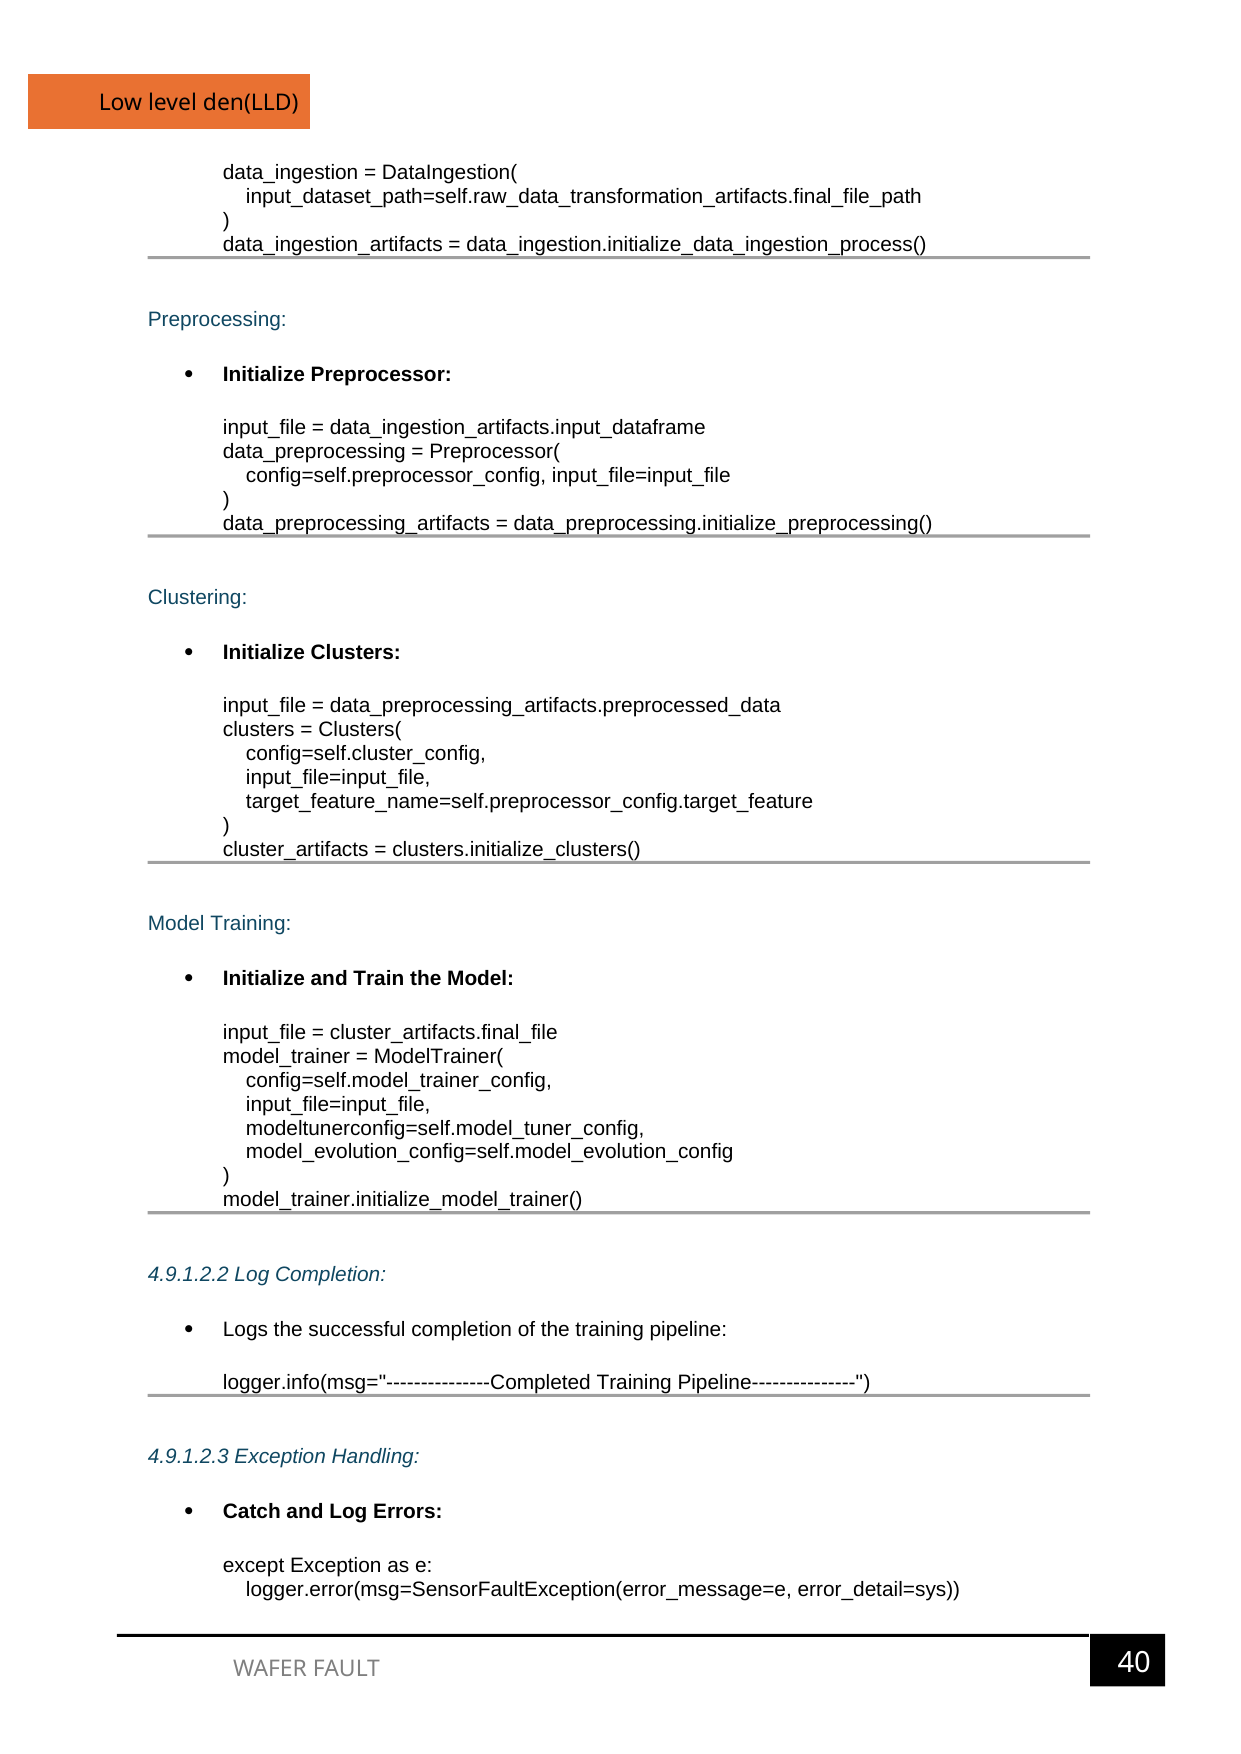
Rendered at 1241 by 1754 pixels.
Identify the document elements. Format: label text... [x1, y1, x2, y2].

text logger.info(msg="---------------Completed Training Pipeline---------------") [223, 1370, 1090, 1393]
text input_dataset_path=self.raw_data_transformation_artifacts.final_file_path [223, 184, 1090, 208]
list Logs the successful completion of the training pipeline: [185, 1317, 1090, 1341]
text model_trainer.initialize_model_trainer() [223, 1187, 1090, 1211]
subtitle Preprocessing: [148, 306, 1090, 330]
text input_file=input_file, [223, 765, 1090, 789]
text model_evolution_config=self.model_evolution_config [223, 1139, 1090, 1163]
text ) [223, 487, 1090, 511]
text ) [223, 208, 1090, 232]
list Catch and Log Errors: [185, 1499, 1090, 1523]
text input_file = cluster_artifacts.final_file [223, 1019, 1090, 1043]
text data_ingestion_artifacts = data_ingestion.initialize_data_ingestion_process() [223, 232, 1090, 256]
text model_trainer = ModelTrainer( [223, 1043, 1090, 1067]
subtitle Model Training: [148, 911, 1090, 935]
text config=self.preprocessor_config, input_file=input_file [223, 463, 1090, 487]
list Initialize Preprocessor: [185, 361, 1090, 386]
text logger.error(msg=SensorFaultException(error_message=e, error_detail=sys)) [223, 1576, 1090, 1600]
text except Exception as e: [223, 1552, 1090, 1576]
text cluster_artifacts = clusters.initialize_clusters() [223, 837, 1090, 860]
subtitle 4.9.1.2.2 Log Completion: [148, 1262, 1090, 1286]
text clusters = Clusters( [223, 717, 1090, 741]
text data_preprocessing_artifacts = data_preprocessing.initialize_preprocessing() [223, 511, 1090, 534]
text data_preprocessing = Preprocessor( [223, 439, 1090, 463]
text target_feature_name=self.preprocessor_config.target_feature [223, 789, 1090, 813]
list Initialize and Train the Model: [185, 966, 1090, 990]
text input_file = data_ingestion_artifacts.input_dataframe [223, 415, 1090, 439]
text config=self.model_trainer_config, [223, 1067, 1090, 1091]
text ) [223, 1163, 1090, 1187]
subtitle Clustering: [148, 585, 1090, 609]
subtitle 4.9.1.2.3 Exception Handling: [148, 1444, 1090, 1468]
text data_ingestion = DataIngestion( [223, 160, 1090, 184]
text ) [223, 813, 1090, 837]
text config=self.cluster_config, [223, 741, 1090, 765]
list Initialize Clusters: [185, 640, 1090, 664]
text input_file = data_preprocessing_artifacts.preprocessed_data [223, 693, 1090, 717]
text input_file=input_file, [223, 1091, 1090, 1115]
text modeltunerconfig=self.model_tuner_config, [223, 1115, 1090, 1139]
